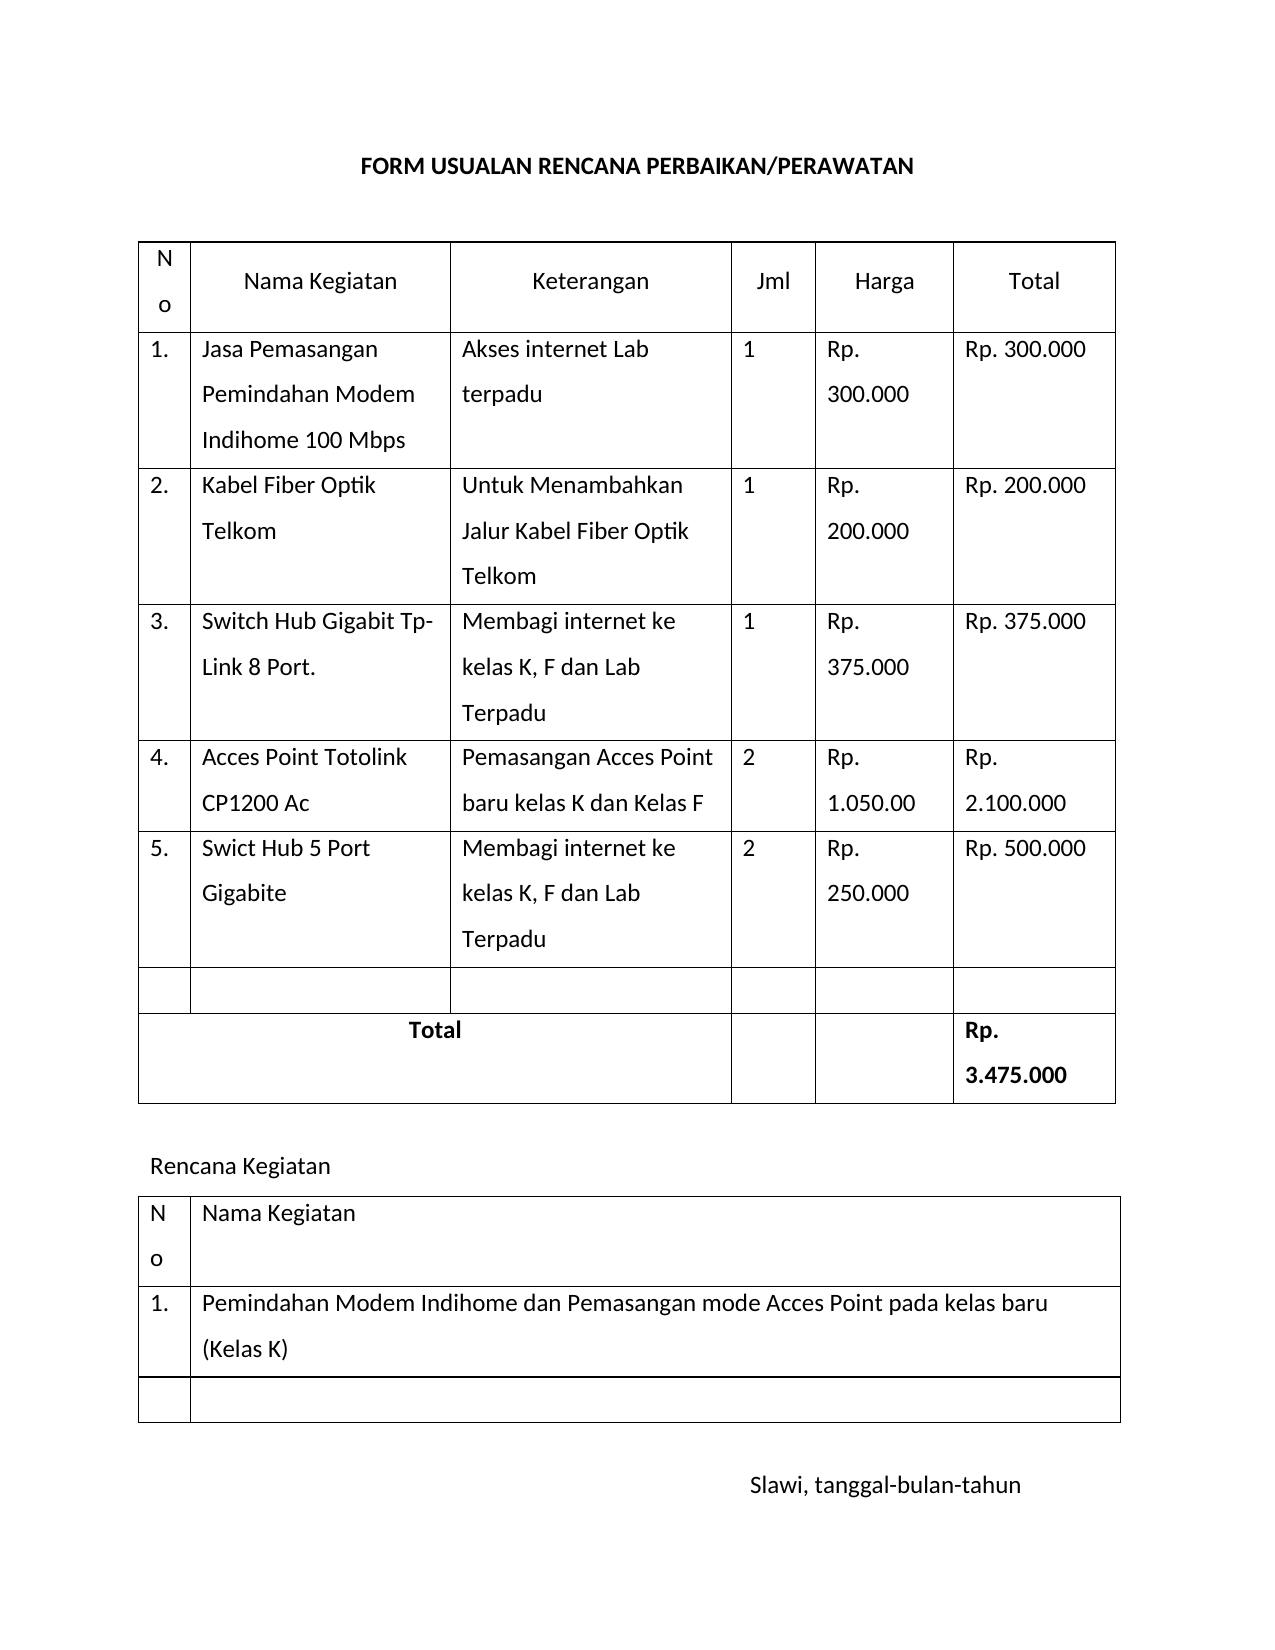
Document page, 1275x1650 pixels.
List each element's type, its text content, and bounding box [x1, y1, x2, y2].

table_cell Acces Point Totolink CP1200 Ac [191, 741, 450, 831]
table_cell Pemasangan Acces Point baru kelas K dan Kelas F [451, 741, 731, 831]
table_cell [191, 968, 450, 1013]
table_cell 4. [139, 741, 190, 831]
table_cell 2 [732, 832, 815, 967]
table_cell Rp. 1.050.00 [816, 741, 953, 831]
table_cell Rp. 3.475.000 [954, 1014, 1115, 1103]
table_cell 1 [732, 469, 815, 604]
table_cell 1. [139, 1287, 190, 1376]
table_cell [816, 1014, 953, 1103]
table_header Jml [732, 243, 815, 332]
table_cell [451, 968, 731, 1013]
table_cell Rp. 2.100.000 [954, 741, 1115, 831]
table_cell Rp. 200.000 [954, 469, 1115, 604]
table_cell Rp. 200.000 [816, 469, 953, 604]
table_header No [139, 1197, 190, 1286]
table_cell Kabel Fiber Optik Telkom [191, 469, 450, 604]
table_cell [191, 1378, 1120, 1422]
text Slawi, tanggal-bulan-tahun [150, 1469, 1125, 1499]
text FORM USUALAN RENCANA PERBAIKAN/PERAWATAN [150, 150, 1125, 181]
table_cell Pemindahan Modem Indihome dan Pemasangan mode Acces Point pada kelas baru (Kelas K) [191, 1287, 1120, 1376]
table_cell [954, 968, 1115, 1013]
table_header Nama Kegiatan [191, 1197, 1120, 1286]
table_cell 2 [732, 741, 815, 831]
table_cell [732, 1014, 815, 1103]
table_cell Rp. 500.000 [954, 832, 1115, 967]
table_cell [732, 968, 815, 1013]
table_cell [139, 968, 190, 1013]
table_cell 2. [139, 469, 190, 604]
table_header Nama Kegiatan [191, 243, 450, 332]
table_cell Rp. 375.000 [954, 605, 1115, 740]
text Rencana Kegiatan [150, 1150, 1125, 1180]
table_cell Untuk Menambahkan Jalur Kabel Fiber Optik Telkom [451, 469, 731, 604]
table_cell Rp. 300.000 [816, 333, 953, 468]
table_cell 1. [139, 333, 190, 468]
table_cell [139, 1378, 190, 1422]
table_cell 1 [732, 333, 815, 468]
table_header Harga [816, 243, 953, 332]
table_cell Jasa Pemasangan Pemindahan Modem Indihome 100 Mbps [191, 333, 450, 468]
table_cell Total [139, 1014, 731, 1103]
table_cell Rp. 300.000 [954, 333, 1115, 468]
table_cell Rp. 250.000 [816, 832, 953, 967]
table_cell [816, 968, 953, 1013]
table_cell 1 [732, 605, 815, 740]
table_header Keterangan [451, 243, 731, 332]
table_cell Switch Hub Gigabit Tp-Link 8 Port. [191, 605, 450, 740]
table_cell Rp. 375.000 [816, 605, 953, 740]
table_cell Swict Hub 5 Port Gigabite [191, 832, 450, 967]
table_header Total [954, 243, 1115, 332]
table_cell Membagi internet ke kelas K, F dan Lab Terpadu [451, 605, 731, 740]
table_cell Akses internet Lab terpadu [451, 333, 731, 468]
table_cell 3. [139, 605, 190, 740]
table_cell 5. [139, 832, 190, 967]
table_header No [139, 243, 190, 332]
table_cell Membagi internet ke kelas K, F dan Lab Terpadu [451, 832, 731, 967]
